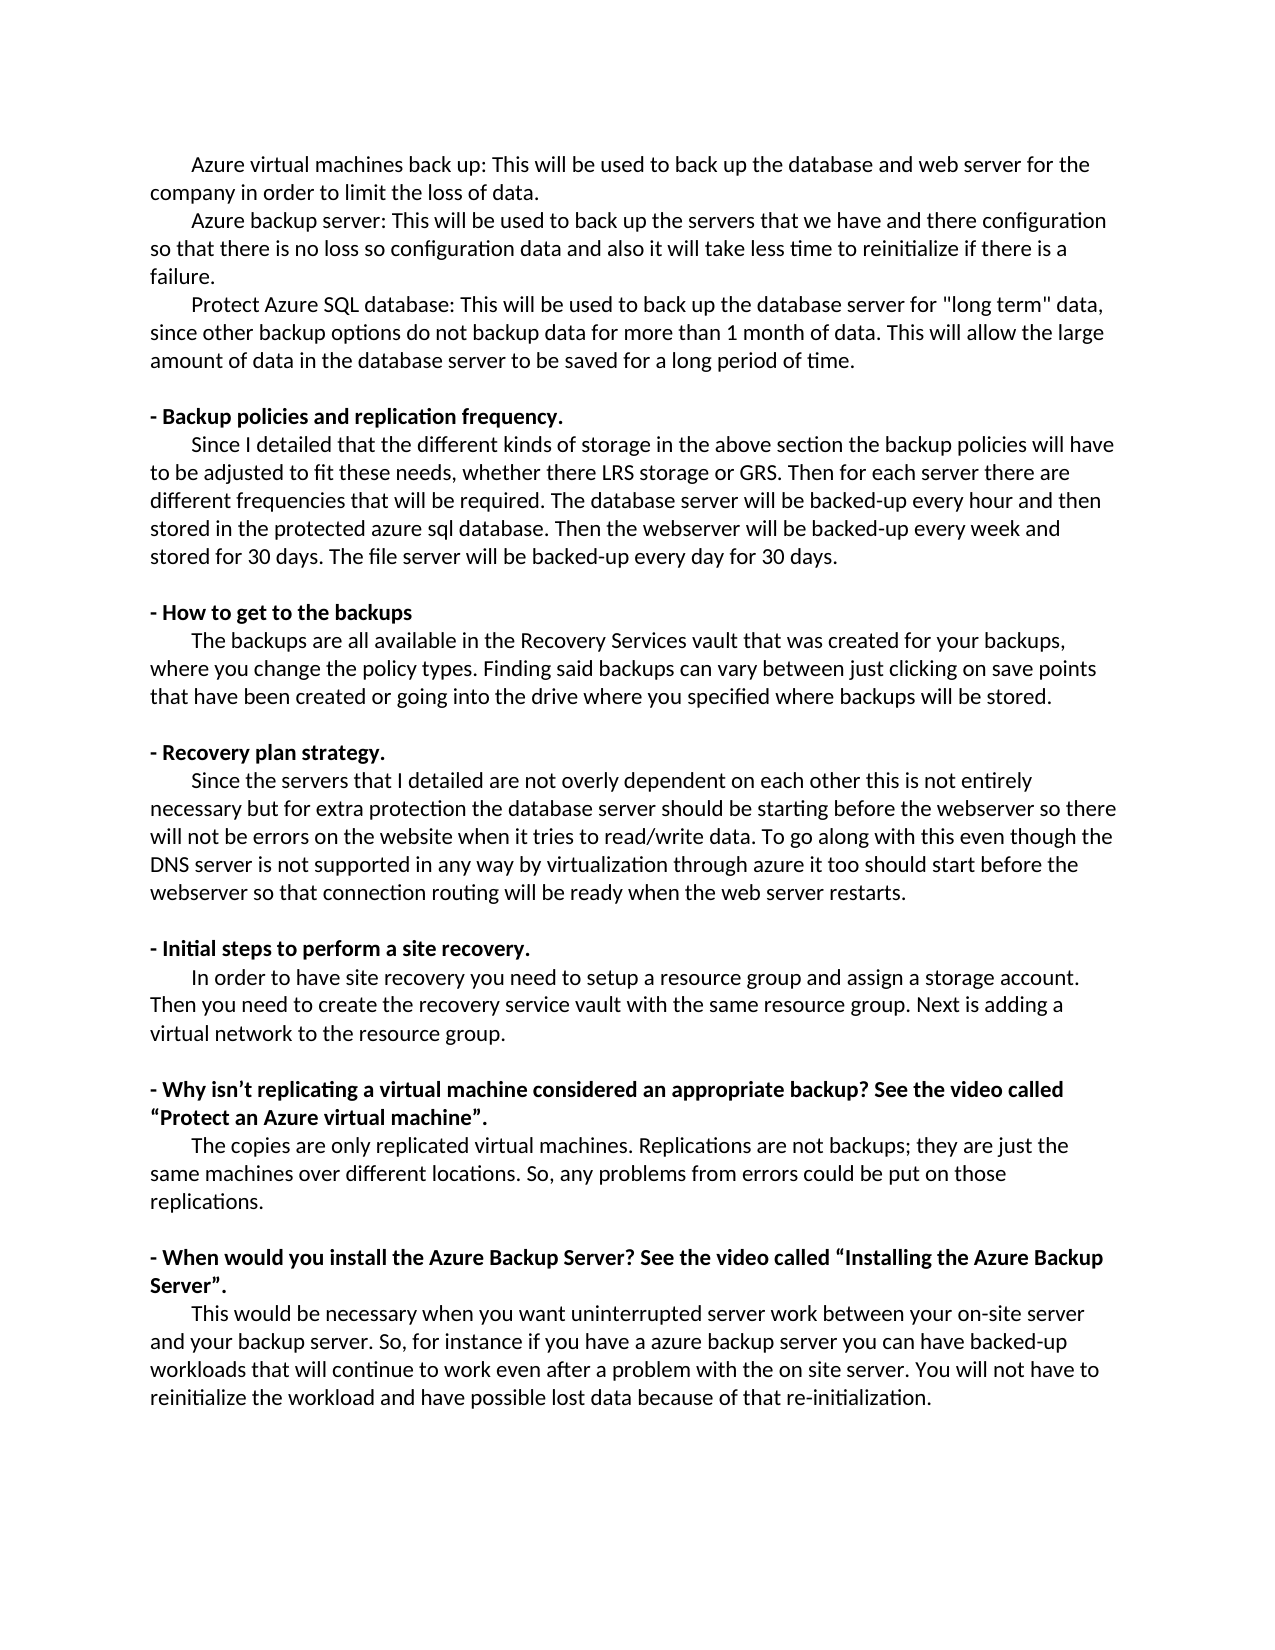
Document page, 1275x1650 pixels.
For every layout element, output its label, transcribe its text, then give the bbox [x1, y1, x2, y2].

text This would be necessary when you want uninterrupted server work between your on-site server and your backup server. So, for instance if you have a azure backup server you can have backed-up workloads that will continue to work even after a problem with the on site server. You will not have to reinitialize the workload and have possible lost data because of that re-initialization. [150, 1299, 1125, 1411]
text - Backup policies and replication frequency. [150, 402, 1125, 430]
text The copies are only replicated virtual machines. Replications are not backups; they are just the same machines over different locations. So, any problems from errors could be put on those replications. [150, 1131, 1125, 1215]
text - Initial steps to perform a site recovery. [150, 934, 1125, 963]
text - When would you install the Azure Backup Server? See the video called “Installing the Azure Backup Server”. [150, 1243, 1125, 1299]
text - Recovery plan strategy. [150, 738, 1125, 766]
text Azure backup server: This will be used to back up the servers that we have and there configuration so that there is no loss so configuration data and also it will take less time to reinitialize if there is a failure. [150, 206, 1125, 290]
text The backups are all available in the Recovery Services vault that was created for your backups, where you change the policy types. Finding said backups can vary between just clicking on save points that have been created or going into the drive where you specified where backups will be stored. [150, 626, 1125, 710]
text In order to have site recovery you need to setup a resource group and assign a storage account. Then you need to create the recovery service vault with the same resource group. Next is adding a virtual network to the resource group. [150, 963, 1125, 1047]
text Since the servers that I detailed are not overly dependent on each other this is not entirely necessary but for extra protection the database server should be starting before the webserver so there will not be errors on the website when it tries to read/write data. To go along with this even though the DNS server is not supported in any way by virtualization through azure it too should start before the webserver so that connection routing will be ready when the web server restarts. [150, 766, 1125, 907]
text - Why isn’t replicating a virtual machine considered an appropriate backup? See the video called “Protect an Azure virtual machine”. [150, 1075, 1125, 1131]
text Protect Azure SQL database: This will be used to back up the database server for "long term" data, since other backup options do not backup data for more than 1 month of data. This will allow the large amount of data in the database server to be saved for a long period of time. [150, 290, 1125, 374]
text Azure virtual machines back up: This will be used to back up the database and web server for the company in order to limit the loss of data. [150, 150, 1125, 206]
text Since I detailed that the different kinds of storage in the above section the backup policies will have to be adjusted to fit these needs, whether there LRS storage or GRS. Then for each server there are different frequencies that will be required. The database server will be backed-up every hour and then stored in the protected azure sql database. Then the webserver will be backed-up every week and stored for 30 days. The file server will be backed-up every day for 30 days. [150, 430, 1125, 570]
text - How to get to the backups [150, 598, 1125, 626]
